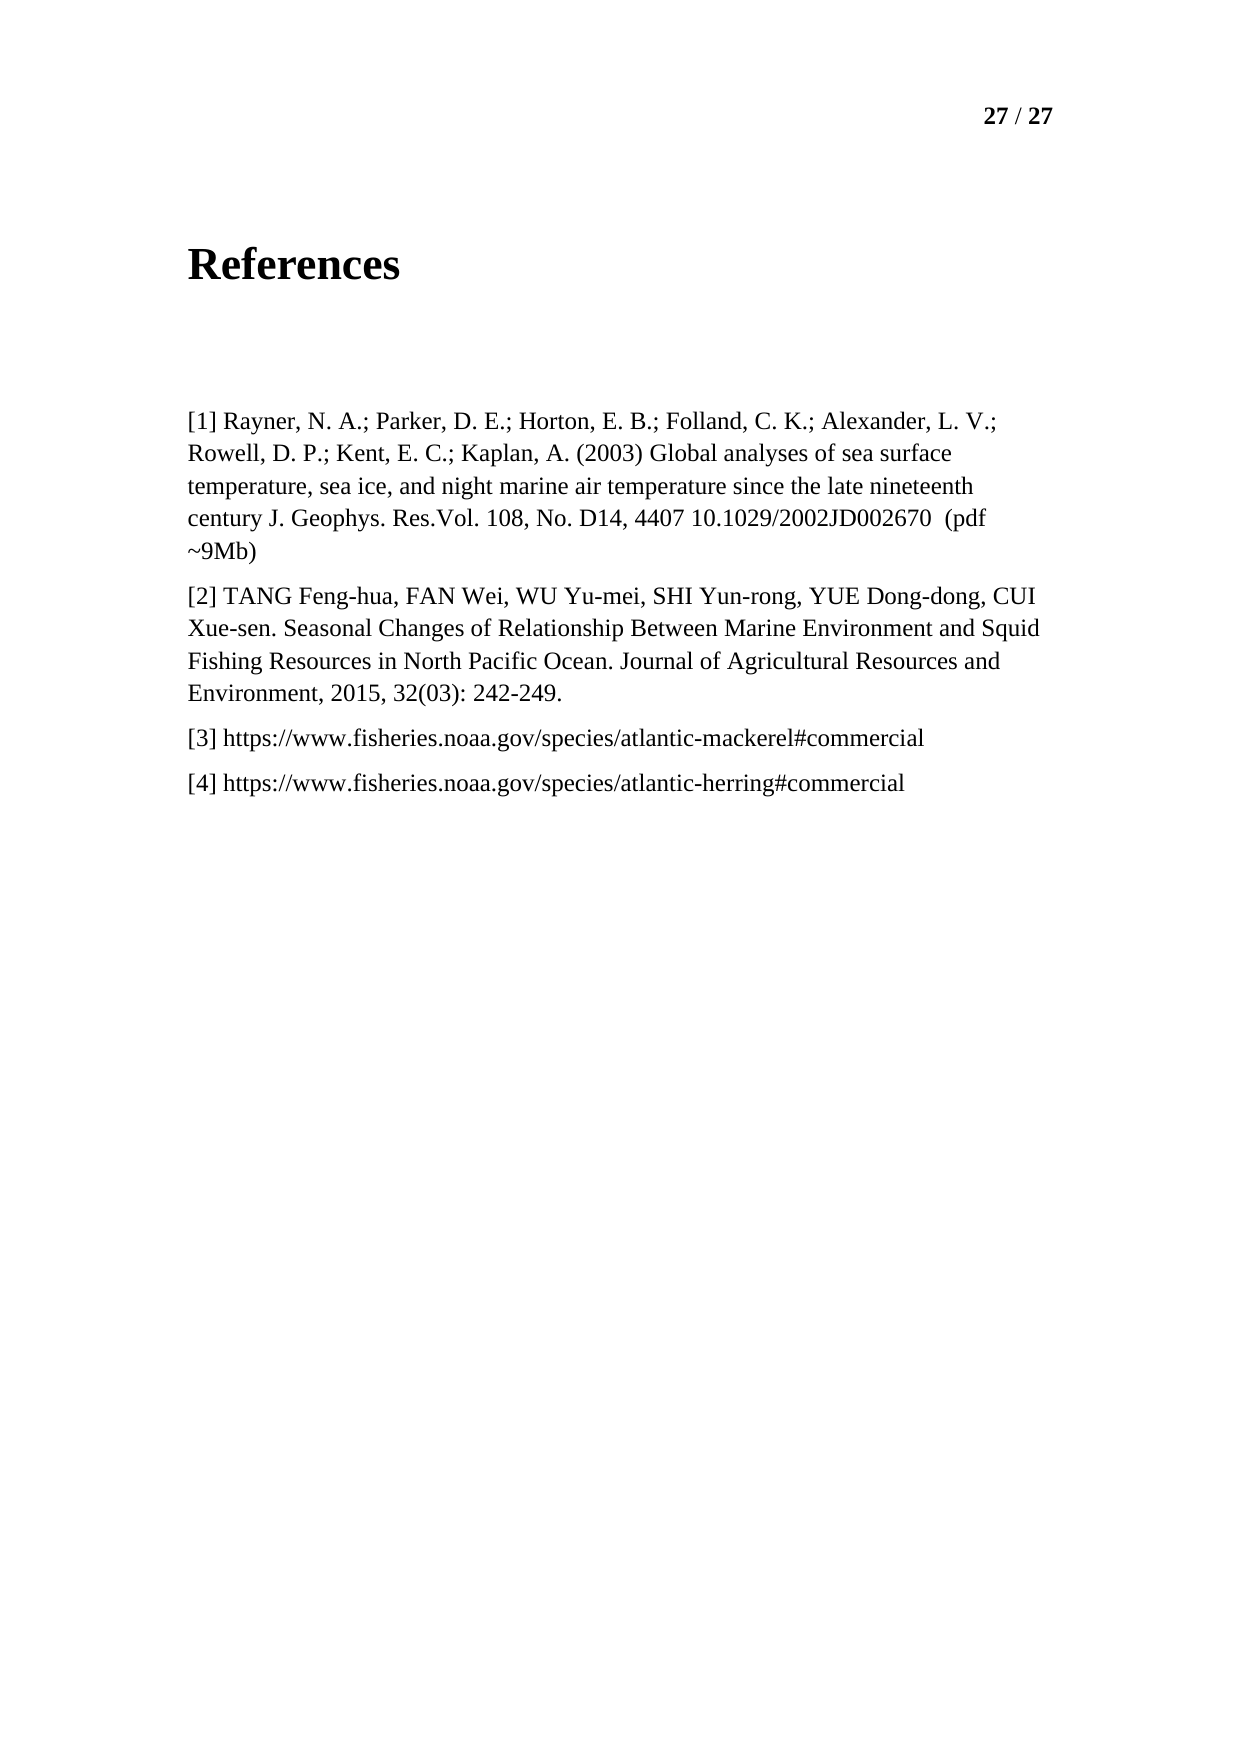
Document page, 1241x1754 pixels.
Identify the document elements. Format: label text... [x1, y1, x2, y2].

text [3] https://www.fisheries.noaa.gov/species/atlantic-mackerel#commercial [187, 722, 1053, 754]
text [1] Rayner, N. A.; Parker, D. E.; Horton, E. B.; Folland, C. K.; Alexander, L. V.; Rowell, D. P.; Kent, E. C.; Kaplan, A. (2003) Global analyses of sea surface temperature, sea ice, and night marine air temperature since the late nineteenth century J. Geophys. Res.Vol. 108, No. D14, 4407 10.1029/2002JD002670 (pdf ~9Mb) [187, 404, 1053, 567]
text [4] https://www.fisheries.noaa.gov/species/atlantic-herring#commercial [187, 767, 1053, 799]
text [2] TANG Feng-hua, FAN Wei, WU Yu-mei, SHI Yun-rong, YUE Dong-dong, CUI Xue-sen. Seasonal Changes of Relationship Between Marine Environment and Squid Fishing Resources in North Pacific Ocean. Journal of Agricultural Resources and Environment, 2015, 32(03): 242-249. [187, 579, 1053, 709]
subtitle References [187, 230, 1053, 295]
